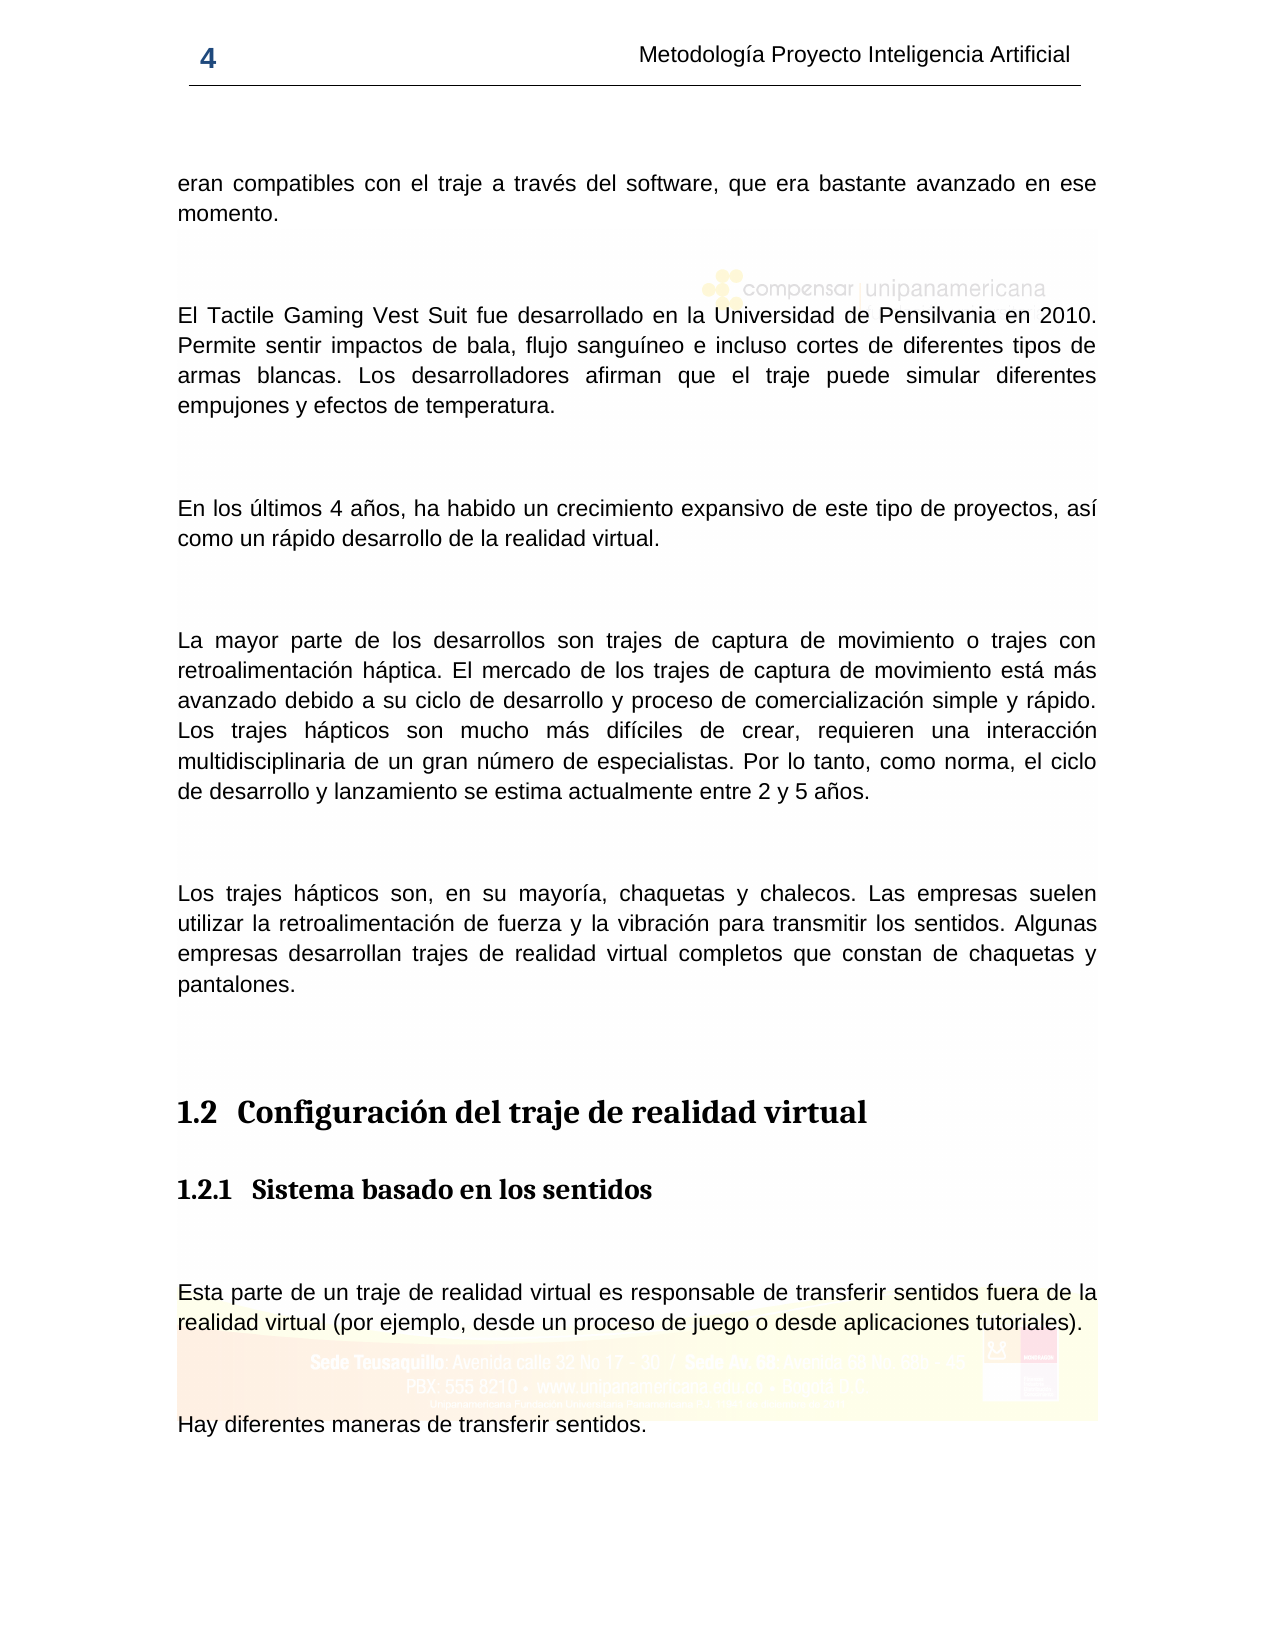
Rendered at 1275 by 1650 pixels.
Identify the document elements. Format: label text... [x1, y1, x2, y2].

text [177, 169, 1098, 226]
text El Tactile Gaming Vest Suit fue desarrollado en la Universidad de Pensilvania en 2010. Permite sentir impactos de bala, flujo sanguíneo e incluso cortes de diferentes tipos de armas blancas. Los desarrolladores afirman que el traje puede simular diferentes empujones y efectos de temperatura. [177, 302, 1098, 419]
text La mayor parte de los desarrollos son trajes de captura de movimiento o trajes con retroalimentación háptica. El mercado de los trajes de captura de movimiento está más avanzado debido a su ciclo de desarrollo y proceso de comercialización simple y rápido. Los trajes hápticos son mucho más difíciles de crear, requieren una interacción multidisciplinaria de un gran número de especialistas. Por lo tanto, como norma, el ciclo de desarrollo y lanzamiento se estima actualmente entre 2 y 5 años. [177, 627, 1098, 804]
text Los trajes hápticos son, en su mayoría, chaquetas y chalecos. Las empresas suelen utilizar la retroalimentación de fuerza y ​​la vibración para transmitir los sentidos. Algunas empresas desarrollan trajes de realidad virtual completos que constan de chaquetas y pantalones. [177, 880, 1098, 997]
text Esta parte de un traje de realidad virtual es responsable de transferir sentidos fuera de la realidad virtual (por ejemplo, desde un proceso de juego o desde aplicaciones tutoriales). [177, 1279, 1098, 1335]
text En los últimos 4 años, ha habido un crecimiento expansivo de este tipo de proyectos, así como un rápido desarrollo de la realidad virtual. [177, 494, 1098, 551]
text Hay diferentes maneras de transferir sentidos. [177, 1411, 1098, 1437]
subtitle Configuración del traje de realidad virtual [177, 1093, 1098, 1132]
subtitle Sistema basado en los sentidos [177, 1173, 1098, 1207]
